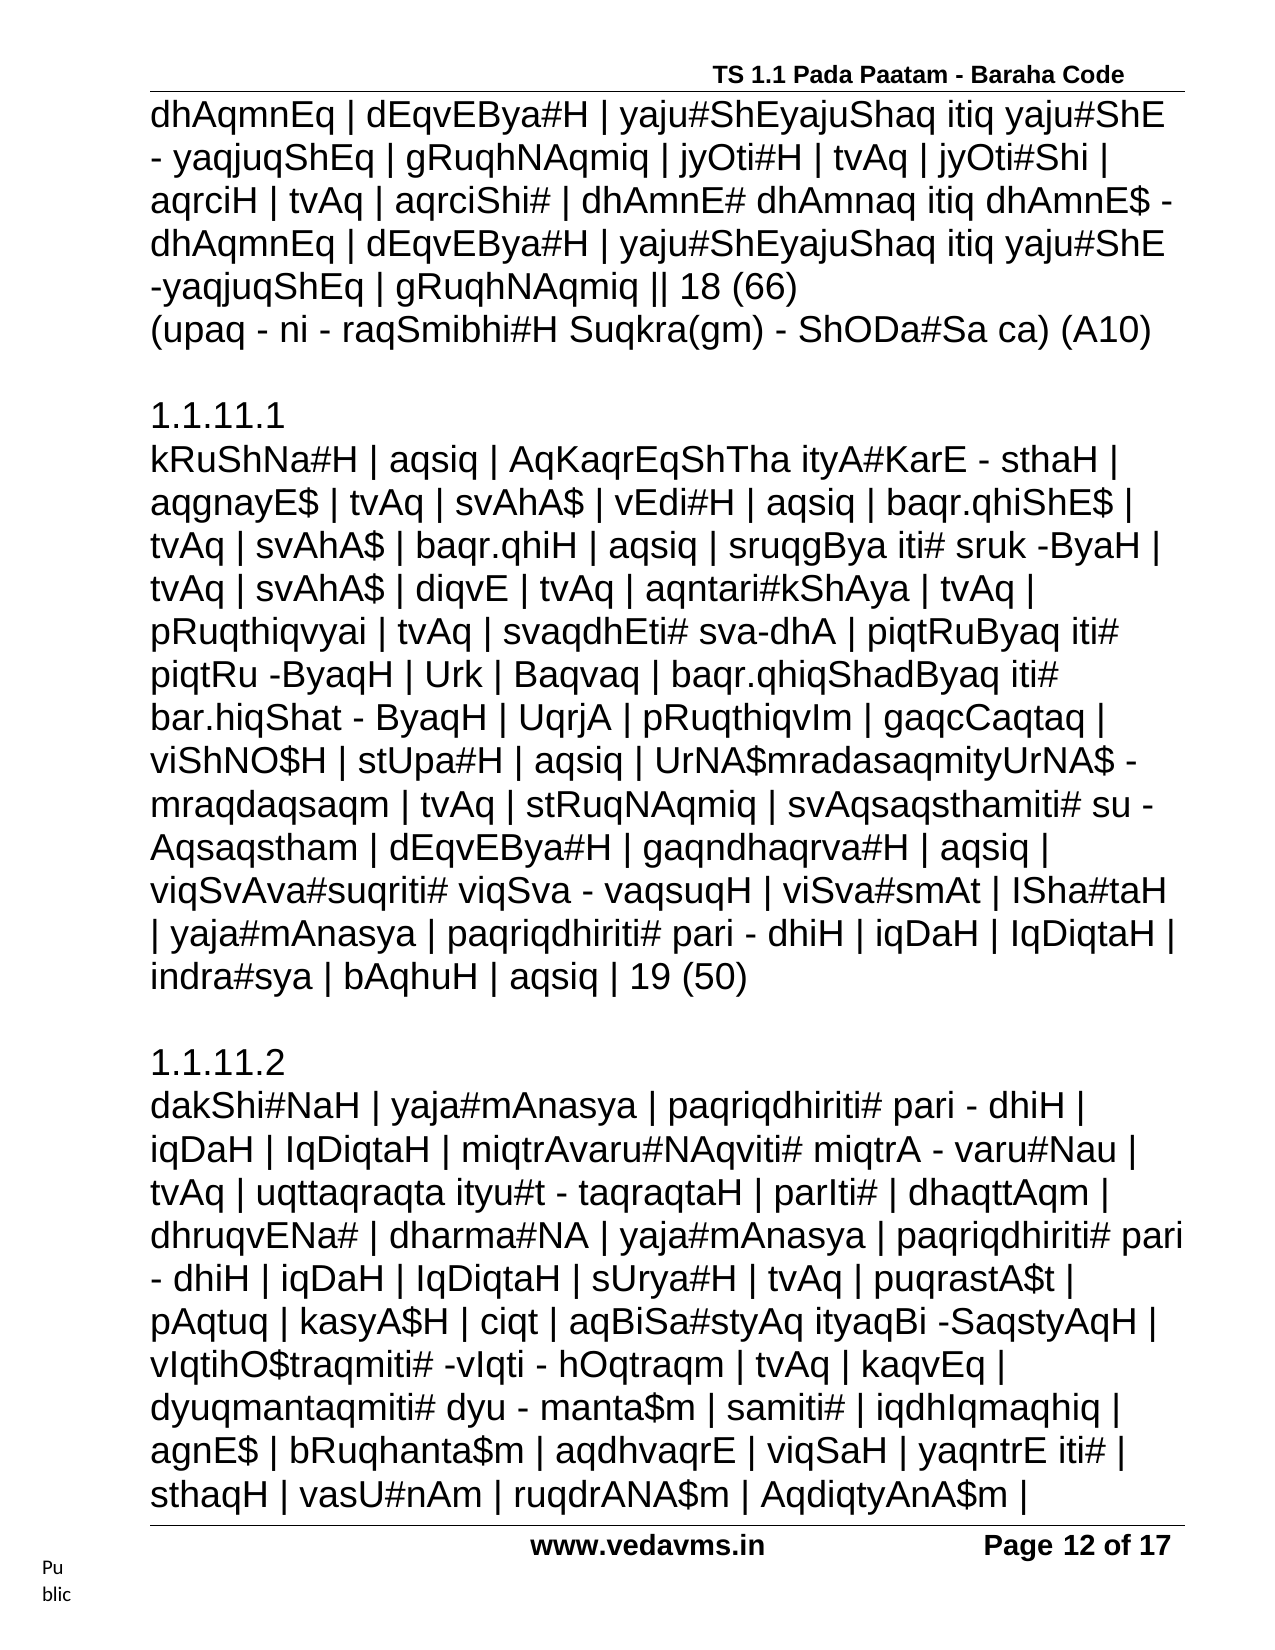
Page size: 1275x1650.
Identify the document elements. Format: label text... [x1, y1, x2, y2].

text 1.1.11.2 [150, 1041, 1185, 1084]
text (upaq - ni - raqSmibhi#H Suqkra(gm) - ShODa#Sa ca) (A10) [150, 307, 1185, 351]
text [150, 1084, 1185, 1515]
text 1.1.11.1 [150, 394, 1185, 437]
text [150, 92, 1185, 307]
text kRuShNa#H | aqsiq | AqKaqrEqShTha ityA#KarE - sthaH | aqgnayE$ | tvAq | svAhA$ | vEdi#H | aqsiq | baqr.qhiShE$ | tvAq | svAhA$ | baqr.qhiH | aqsiq | sruqgBya iti# sruk -ByaH | tvAq | svAhA$ | diqvE | tvAq | aqntari#kShAya | tvAq | pRuqthiqvyai | tvAq | svaqdhEti# sva-dhA | piqtRuByaq iti# piqtRu -ByaqH | Urk | Baqvaq | baqr.qhiqShadByaq iti# bar.hiqShat - ByaqH | UqrjA | pRuqthiqvIm | gaqcCaqtaq | viShNO$H | stUpa#H | aqsiq | UrNA$mradasaqmityUrNA$ - mraqdaqsaqm | tvAq | stRuqNAqmiq | svAqsaqsthamiti# su -Aqsaqstham | dEqvEBya#H | gaqndhaqrva#H | aqsiq | viqSvAva#suqriti# viqSva - vaqsuqH | viSva#smAt | ISha#taH | yaja#mAnasya | paqriqdhiriti# pari - dhiH | iqDaH | IqDiqtaH | indra#sya | bAqhuH | aqsiq | 19 (50) [150, 437, 1185, 997]
